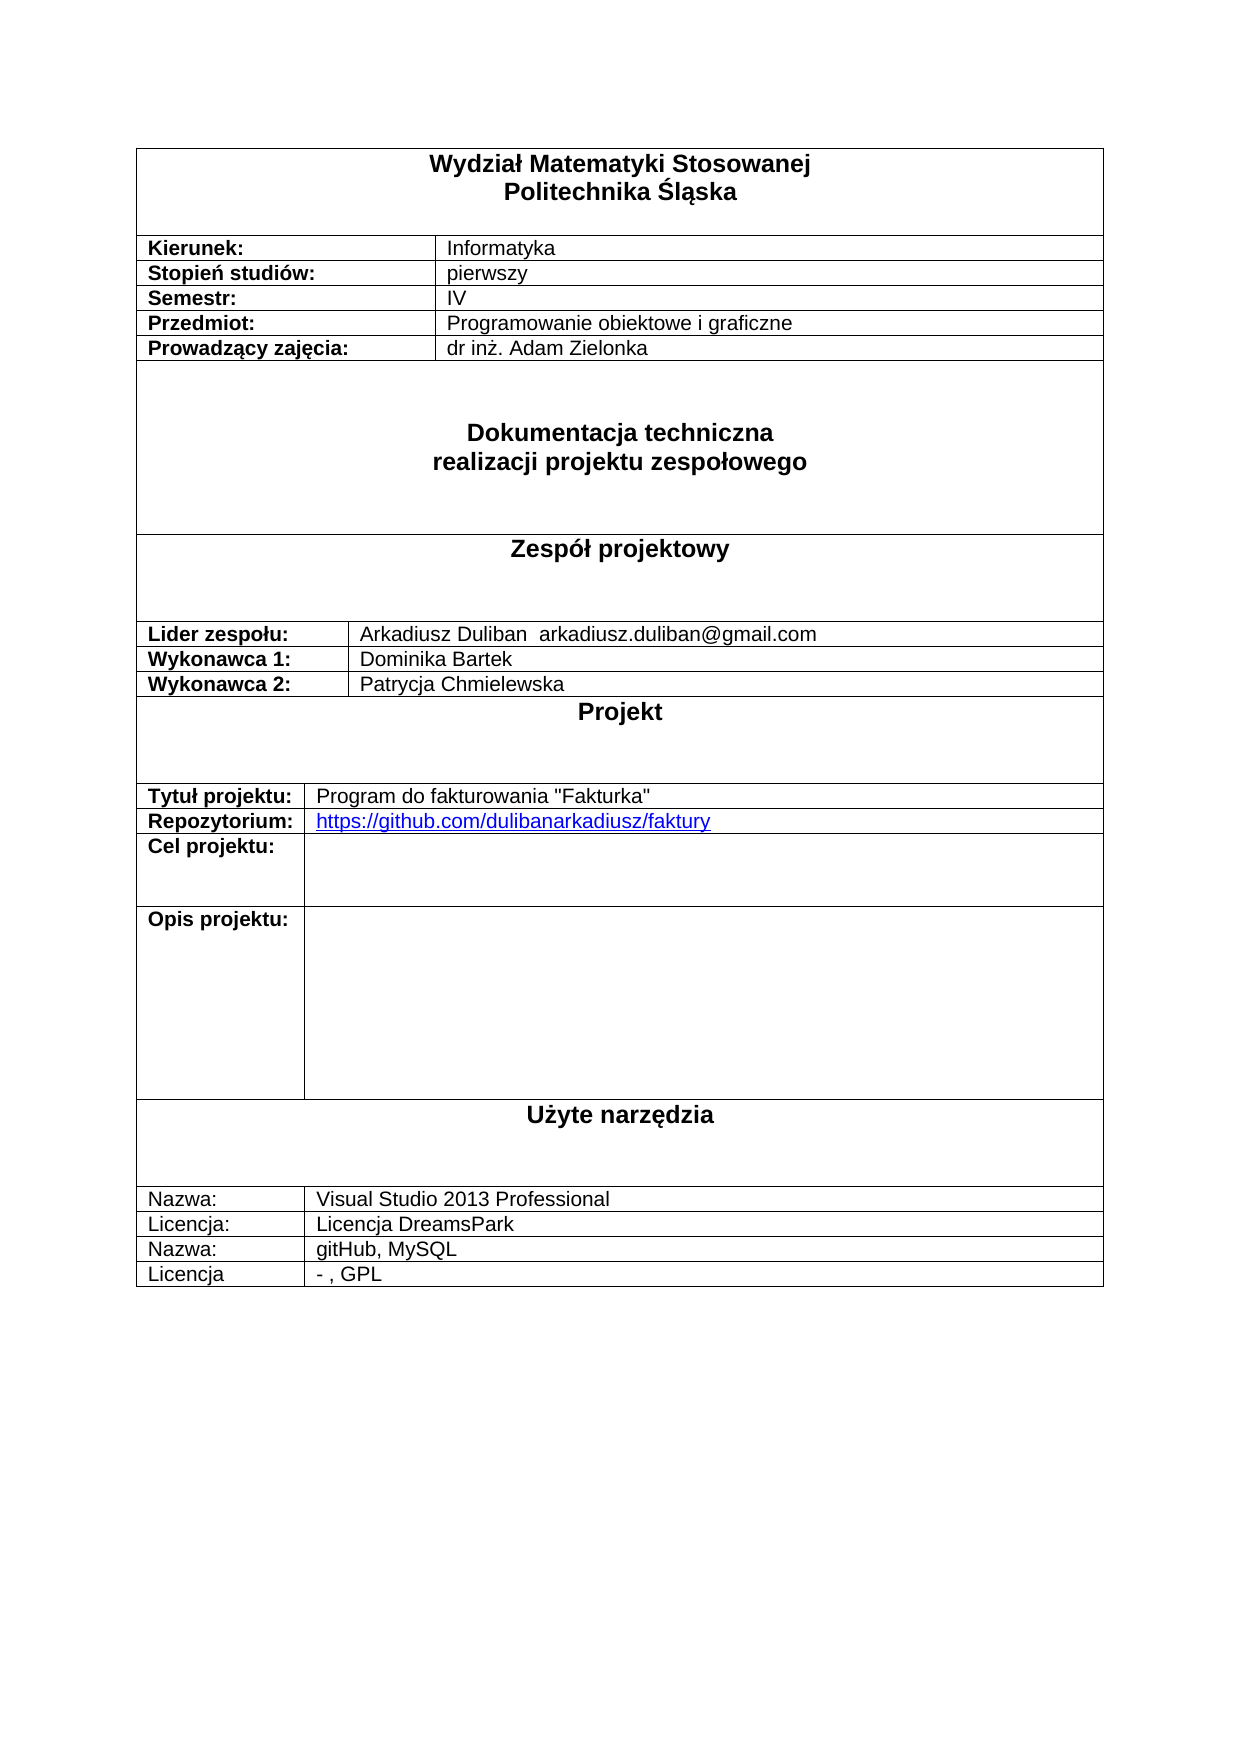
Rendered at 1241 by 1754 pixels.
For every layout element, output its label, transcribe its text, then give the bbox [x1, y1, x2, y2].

table_cell Programowanie obiektowe i graficzne [436, 311, 1103, 335]
table_cell Licencja DreamsPark [305, 1212, 1103, 1236]
table_cell Program do fakturowania "Fakturka" [305, 784, 1103, 808]
table_cell Nazwa: [137, 1187, 304, 1211]
table_cell Semestr: [137, 286, 435, 310]
table_cell Informatyka [436, 236, 1103, 260]
table_cell Repozytorium: [137, 809, 304, 833]
table_cell IV [436, 286, 1103, 310]
table_cell Licencja [137, 1262, 304, 1286]
table_cell Tytuł projektu: [137, 784, 304, 808]
table_cell Kierunek: [137, 236, 435, 260]
table_cell Użyte narzędzia [137, 1100, 1103, 1186]
table_header Wydział Matematyki Stosowanej Politechnika Śląska [137, 149, 1103, 235]
table_cell Zespół projektowy [137, 535, 1103, 621]
table_cell Arkadiusz Duliban arkadiusz.duliban@gmail.com [349, 622, 1103, 646]
table_cell Cel projektu: [137, 834, 304, 906]
table_cell Dominika Bartek [349, 647, 1103, 671]
table_cell Lider zespołu: [137, 622, 348, 646]
table_cell Wykonawca 1: [137, 647, 348, 671]
table_cell Licencja: [137, 1212, 304, 1236]
table_cell Projekt [137, 697, 1103, 783]
table_cell [305, 907, 1103, 1099]
table_cell https://github.com/dulibanarkadiusz/faktury [305, 809, 1103, 833]
table_cell pierwszy [436, 261, 1103, 285]
table_cell Stopień studiów: [137, 261, 435, 285]
table_cell - , GPL [305, 1262, 1103, 1286]
table_cell gitHub, MySQL [305, 1237, 1103, 1261]
table_cell [305, 834, 1103, 906]
table_cell dr inż. Adam Zielonka [436, 336, 1103, 360]
table_cell Visual Studio 2013 Professional [305, 1187, 1103, 1211]
table_cell Przedmiot: [137, 311, 435, 335]
table_cell Opis projektu: [137, 907, 304, 1099]
table_cell Prowadzący zajęcia: [137, 336, 435, 360]
table_cell Patrycja Chmielewska [349, 672, 1103, 696]
table_cell Wykonawca 2: [137, 672, 348, 696]
table_cell Dokumentacja techniczna realizacji projektu zespołowego [137, 361, 1103, 533]
table_cell Nazwa: [137, 1237, 304, 1261]
